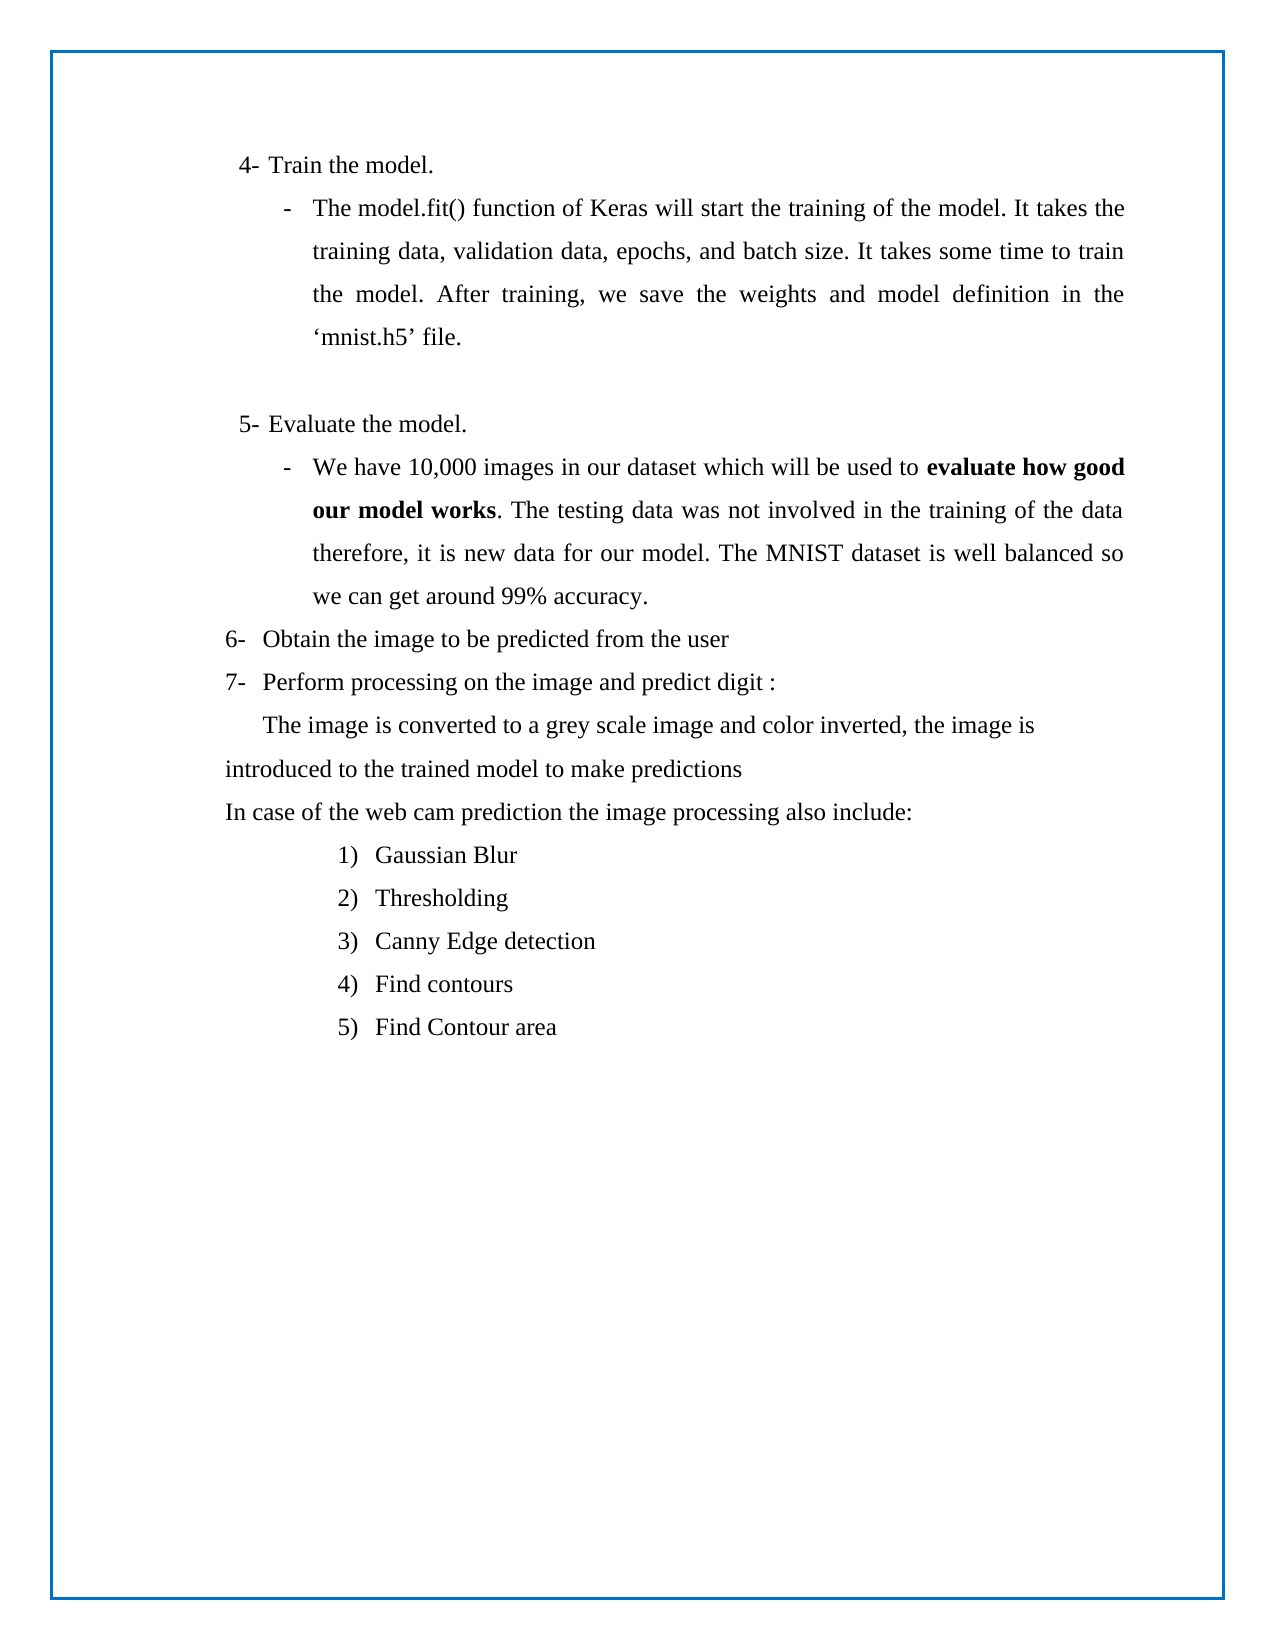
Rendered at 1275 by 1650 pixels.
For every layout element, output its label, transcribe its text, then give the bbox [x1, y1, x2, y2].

list Evaluate the model. [239, 409, 1125, 437]
list Obtain the image to be predicted from the user [225, 624, 1125, 653]
list The model.fit() function of Keras will start the training of the model. It takes the training data, validation data, epochs, and batch size. It takes some time to train the model. After training, we save the weights and model definition in the ‘mnist.h5’ file. [283, 193, 1125, 351]
list Train the model. [239, 150, 1125, 179]
list Find Contour area [337, 1012, 1125, 1041]
list Canny Edge detection [337, 926, 1125, 955]
list Gaussian Blur [337, 840, 1125, 869]
list We have 10,000 images in our dataset which will be used to evaluate how good our model works. The testing data was not involved in the training of the data therefore, it is new data for our model. The MNIST dataset is well balanced so we can get around 99% accuracy. [283, 452, 1125, 610]
list Perform processing on the image and predict digit : [225, 667, 1125, 696]
list The image is converted to a grey scale image and color inverted, the image is introduced to the trained model to make predictions [225, 711, 1125, 782]
list In case of the web cam prediction the image processing also include: [225, 797, 1125, 826]
list Find contours [337, 969, 1125, 998]
list Thresholding [337, 883, 1125, 912]
